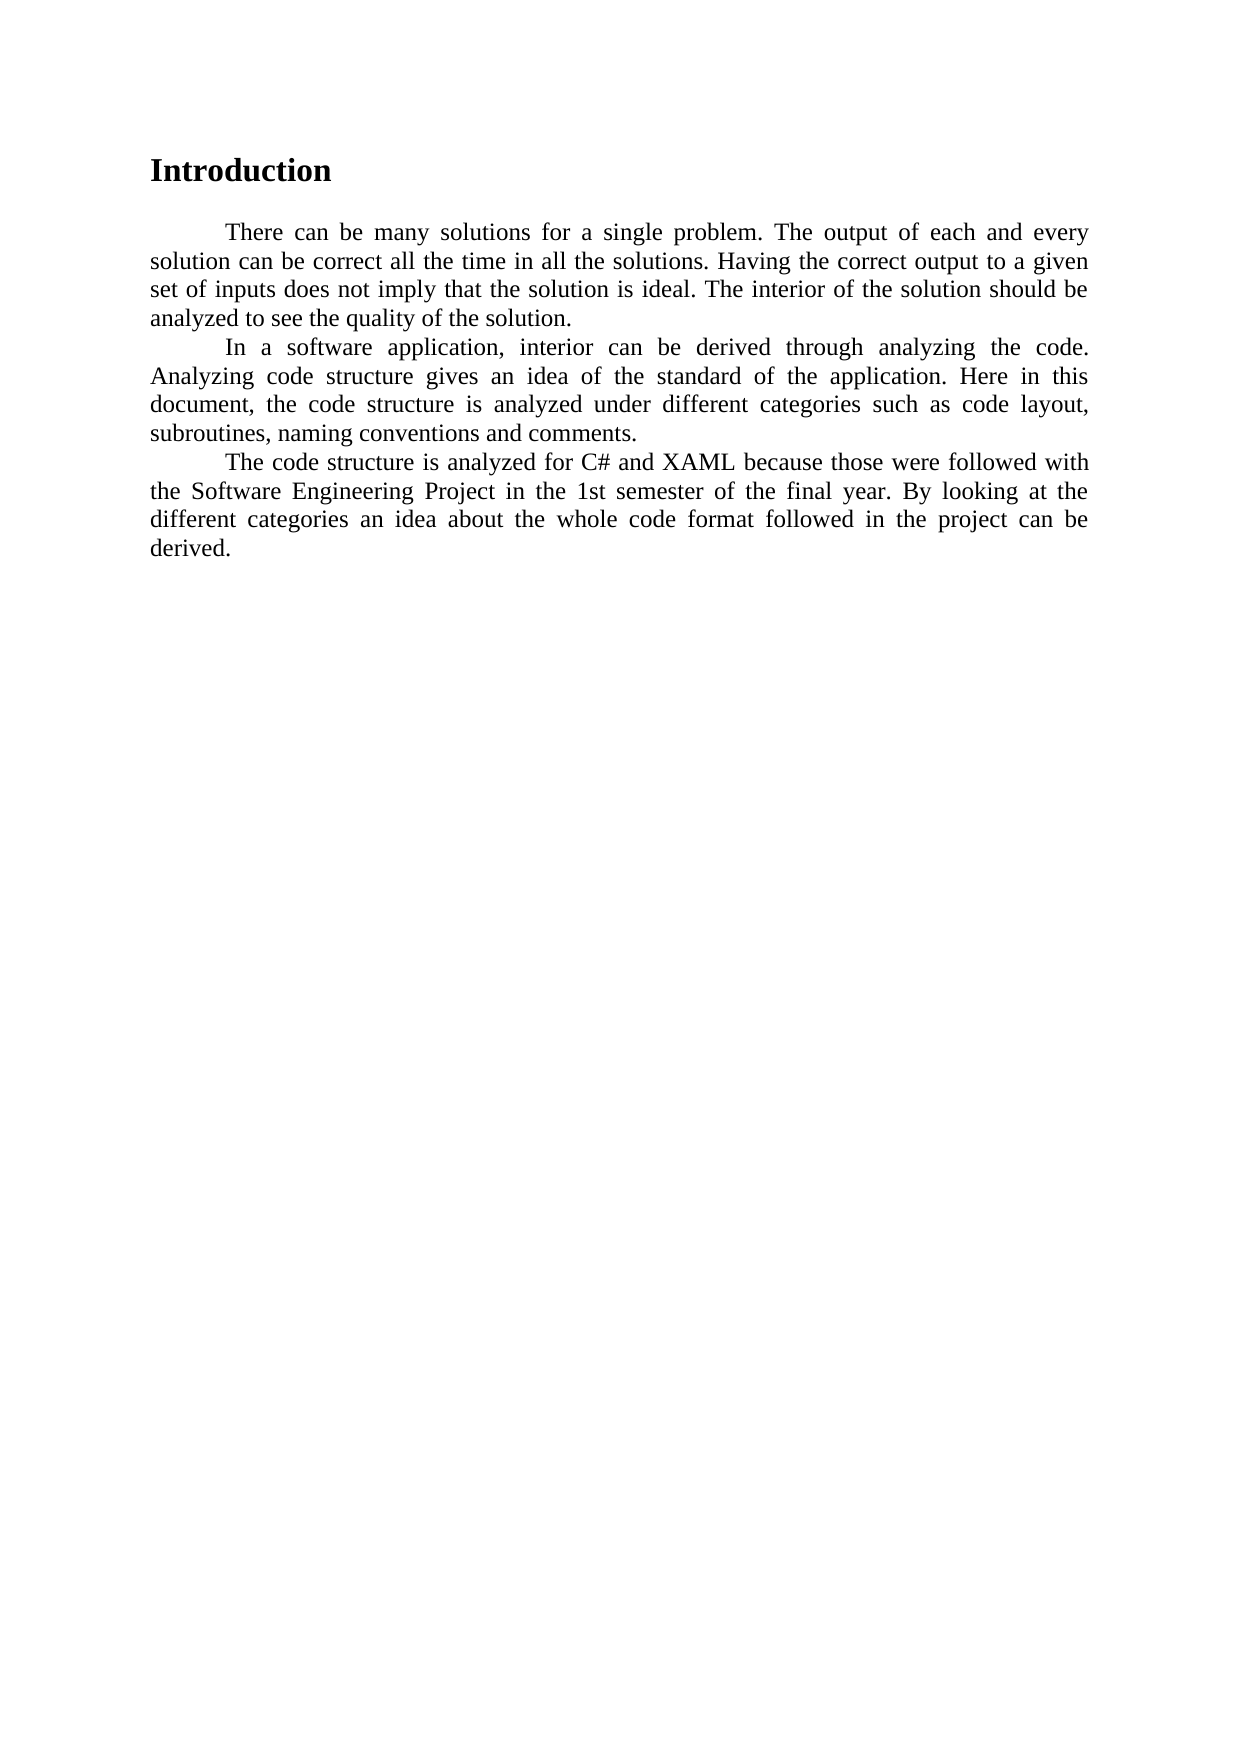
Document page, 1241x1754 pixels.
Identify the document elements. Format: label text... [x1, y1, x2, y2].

text Introduction [150, 150, 1090, 188]
text The code structure is analyzed for C# and XAML because those were followed with the Software Engineering Project in the 1st semester of the final year. By looking at the different categories an idea about the whole code format followed in the project can be derived. [150, 447, 1090, 562]
text There can be many solutions for a single problem. The output of each and every solution can be correct all the time in all the solutions. Having the correct output to a given set of inputs does not imply that the solution is ideal. The interior of the solution should be analyzed to see the quality of the solution. [150, 217, 1090, 332]
text In a software application, interior can be derived through analyzing the code. Analyzing code structure gives an idea of the standard of the application. Here in this document, the code structure is analyzed under different categories such as code layout, subroutines, naming conventions and comments. [150, 332, 1090, 447]
